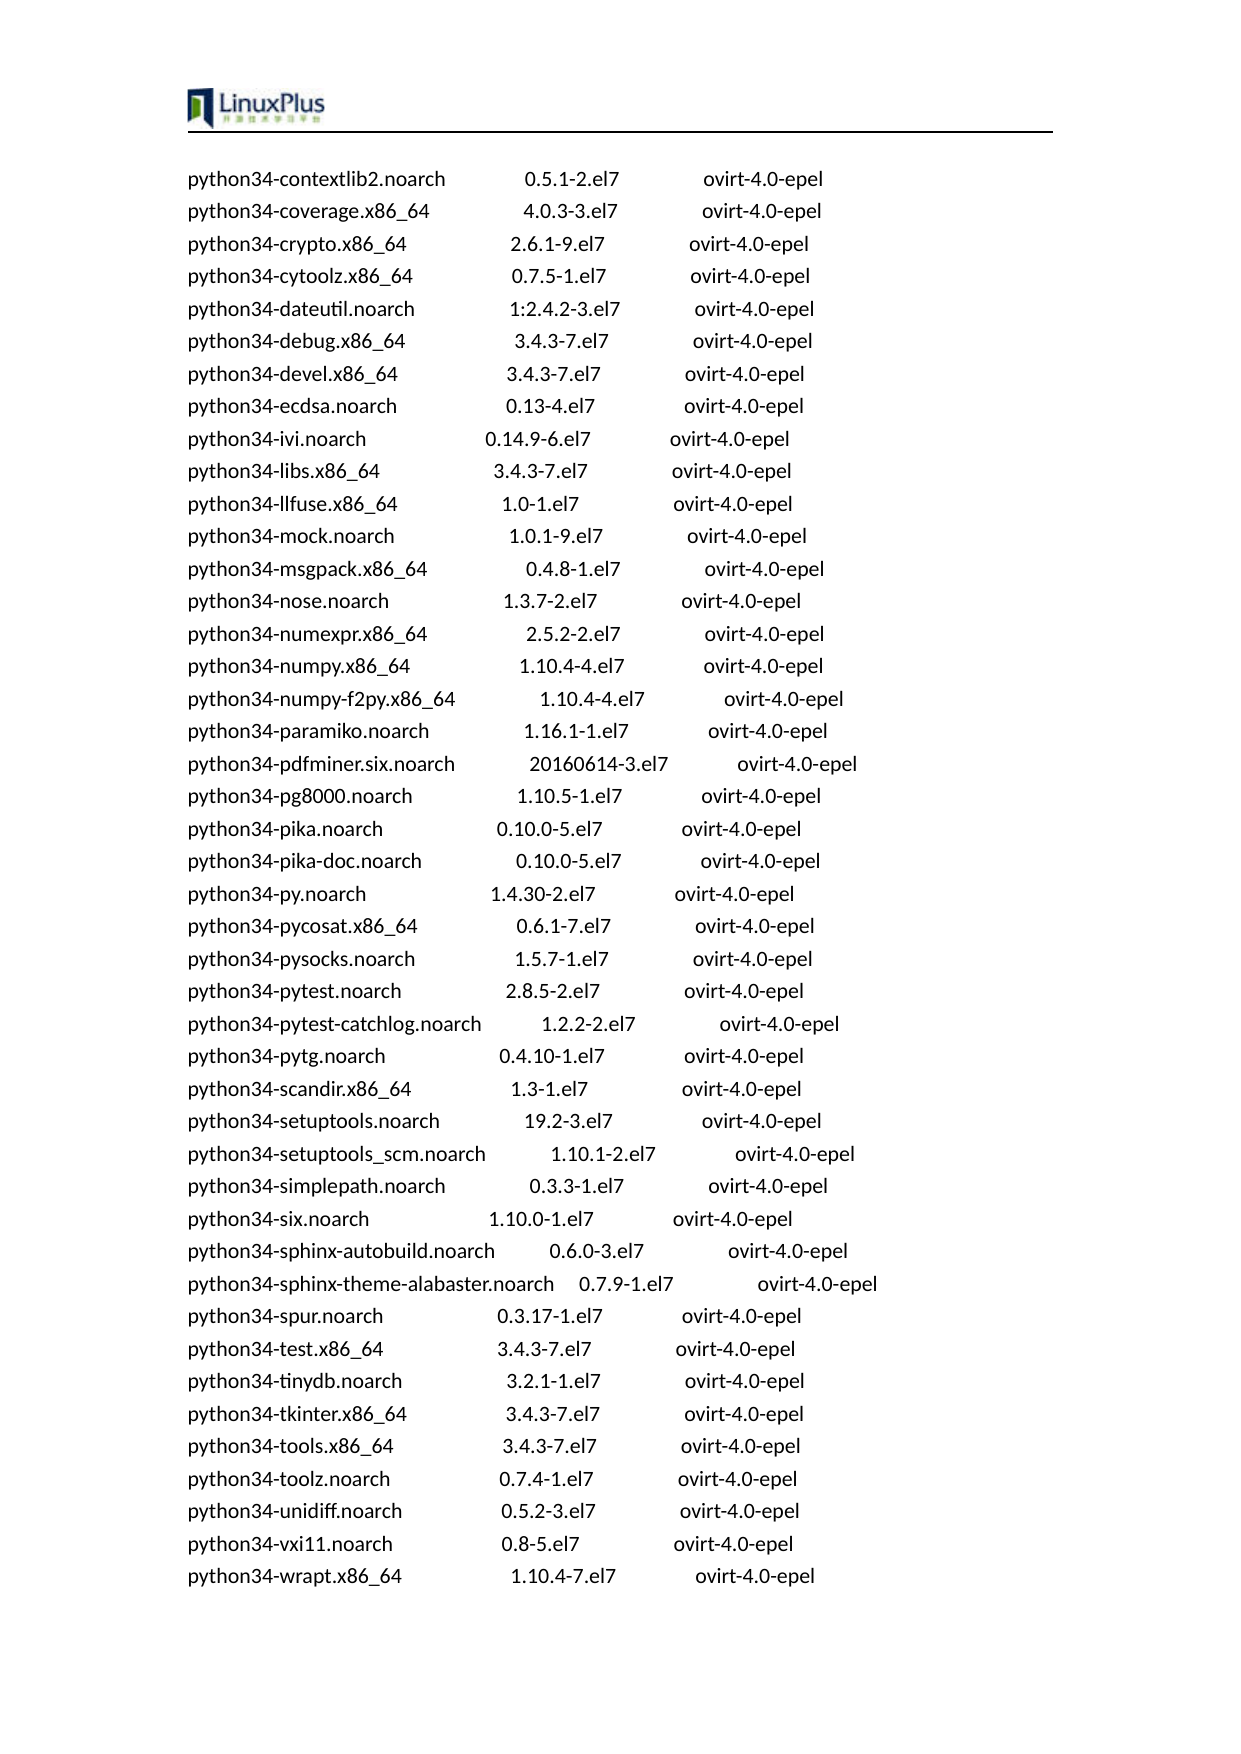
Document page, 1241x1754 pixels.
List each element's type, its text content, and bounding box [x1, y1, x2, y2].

text python34-toolz.noarch 0.7.4-1.el7 ovirt-4.0-epel [187, 1462, 1053, 1494]
text python34-pg8000.noarch 1.10.5-1.el7 ovirt-4.0-epel [187, 779, 1053, 812]
text python34-debug.x86_64 3.4.3-7.el7 ovirt-4.0-epel [187, 324, 1053, 357]
text python34-devel.x86_64 3.4.3-7.el7 ovirt-4.0-epel [187, 357, 1053, 389]
text python34-vxi11.noarch 0.8-5.el7 ovirt-4.0-epel [187, 1527, 1053, 1559]
text python34-mock.noarch 1.0.1-9.el7 ovirt-4.0-epel [187, 519, 1053, 552]
text python34-crypto.x86_64 2.6.1-9.el7 ovirt-4.0-epel [187, 227, 1053, 259]
text python34-tools.x86_64 3.4.3-7.el7 ovirt-4.0-epel [187, 1429, 1053, 1462]
text python34-coverage.x86_64 4.0.3-3.el7 ovirt-4.0-epel [187, 194, 1053, 227]
text python34-tinydb.noarch 3.2.1-1.el7 ovirt-4.0-epel [187, 1364, 1053, 1397]
text python34-pytg.noarch 0.4.10-1.el7 ovirt-4.0-epel [187, 1039, 1053, 1072]
text python34-pytest-catchlog.noarch 1.2.2-2.el7 ovirt-4.0-epel [187, 1007, 1053, 1039]
text python34-pycosat.x86_64 0.6.1-7.el7 ovirt-4.0-epel [187, 909, 1053, 942]
text python34-numpy-f2py.x86_64 1.10.4-4.el7 ovirt-4.0-epel [187, 682, 1053, 714]
text python34-nose.noarch 1.3.7-2.el7 ovirt-4.0-epel [187, 584, 1053, 617]
text python34-spur.noarch 0.3.17-1.el7 ovirt-4.0-epel [187, 1299, 1053, 1332]
text python34-six.noarch 1.10.0-1.el7 ovirt-4.0-epel [187, 1202, 1053, 1234]
text python34-ecdsa.noarch 0.13-4.el7 ovirt-4.0-epel [187, 389, 1053, 422]
text python34-numpy.x86_64 1.10.4-4.el7 ovirt-4.0-epel [187, 649, 1053, 682]
text python34-ivi.noarch 0.14.9-6.el7 ovirt-4.0-epel [187, 422, 1053, 454]
text python34-setuptools_scm.noarch 1.10.1-2.el7 ovirt-4.0-epel [187, 1137, 1053, 1169]
text python34-sphinx-theme-alabaster.noarch 0.7.9-1.el7 ovirt-4.0-epel [187, 1267, 1053, 1299]
text python34-contextlib2.noarch 0.5.1-2.el7 ovirt-4.0-epel [187, 162, 1053, 194]
text python34-dateutil.noarch 1:2.4.2-3.el7 ovirt-4.0-epel [187, 292, 1053, 324]
text python34-cytoolz.x86_64 0.7.5-1.el7 ovirt-4.0-epel [187, 259, 1053, 292]
text python34-unidiff.noarch 0.5.2-3.el7 ovirt-4.0-epel [187, 1494, 1053, 1527]
text python34-tkinter.x86_64 3.4.3-7.el7 ovirt-4.0-epel [187, 1397, 1053, 1429]
text python34-msgpack.x86_64 0.4.8-1.el7 ovirt-4.0-epel [187, 552, 1053, 584]
text python34-llfuse.x86_64 1.0-1.el7 ovirt-4.0-epel [187, 487, 1053, 519]
text python34-libs.x86_64 3.4.3-7.el7 ovirt-4.0-epel [187, 454, 1053, 487]
text python34-sphinx-autobuild.noarch 0.6.0-3.el7 ovirt-4.0-epel [187, 1234, 1053, 1267]
text python34-pytest.noarch 2.8.5-2.el7 ovirt-4.0-epel [187, 974, 1053, 1007]
text python34-numexpr.x86_64 2.5.2-2.el7 ovirt-4.0-epel [187, 617, 1053, 649]
text python34-py.noarch 1.4.30-2.el7 ovirt-4.0-epel [187, 877, 1053, 909]
text python34-pika-doc.noarch 0.10.0-5.el7 ovirt-4.0-epel [187, 844, 1053, 877]
picture [187, 88, 325, 129]
text python34-pika.noarch 0.10.0-5.el7 ovirt-4.0-epel [187, 812, 1053, 844]
text python34-pysocks.noarch 1.5.7-1.el7 ovirt-4.0-epel [187, 942, 1053, 974]
text python34-simplepath.noarch 0.3.3-1.el7 ovirt-4.0-epel [187, 1169, 1053, 1202]
text python34-pdfminer.six.noarch 20160614-3.el7 ovirt-4.0-epel [187, 747, 1053, 779]
text python34-setuptools.noarch 19.2-3.el7 ovirt-4.0-epel [187, 1104, 1053, 1137]
text python34-paramiko.noarch 1.16.1-1.el7 ovirt-4.0-epel [187, 714, 1053, 747]
text python34-wrapt.x86_64 1.10.4-7.el7 ovirt-4.0-epel [187, 1559, 1053, 1592]
text python34-scandir.x86_64 1.3-1.el7 ovirt-4.0-epel [187, 1072, 1053, 1104]
text python34-test.x86_64 3.4.3-7.el7 ovirt-4.0-epel [187, 1332, 1053, 1364]
